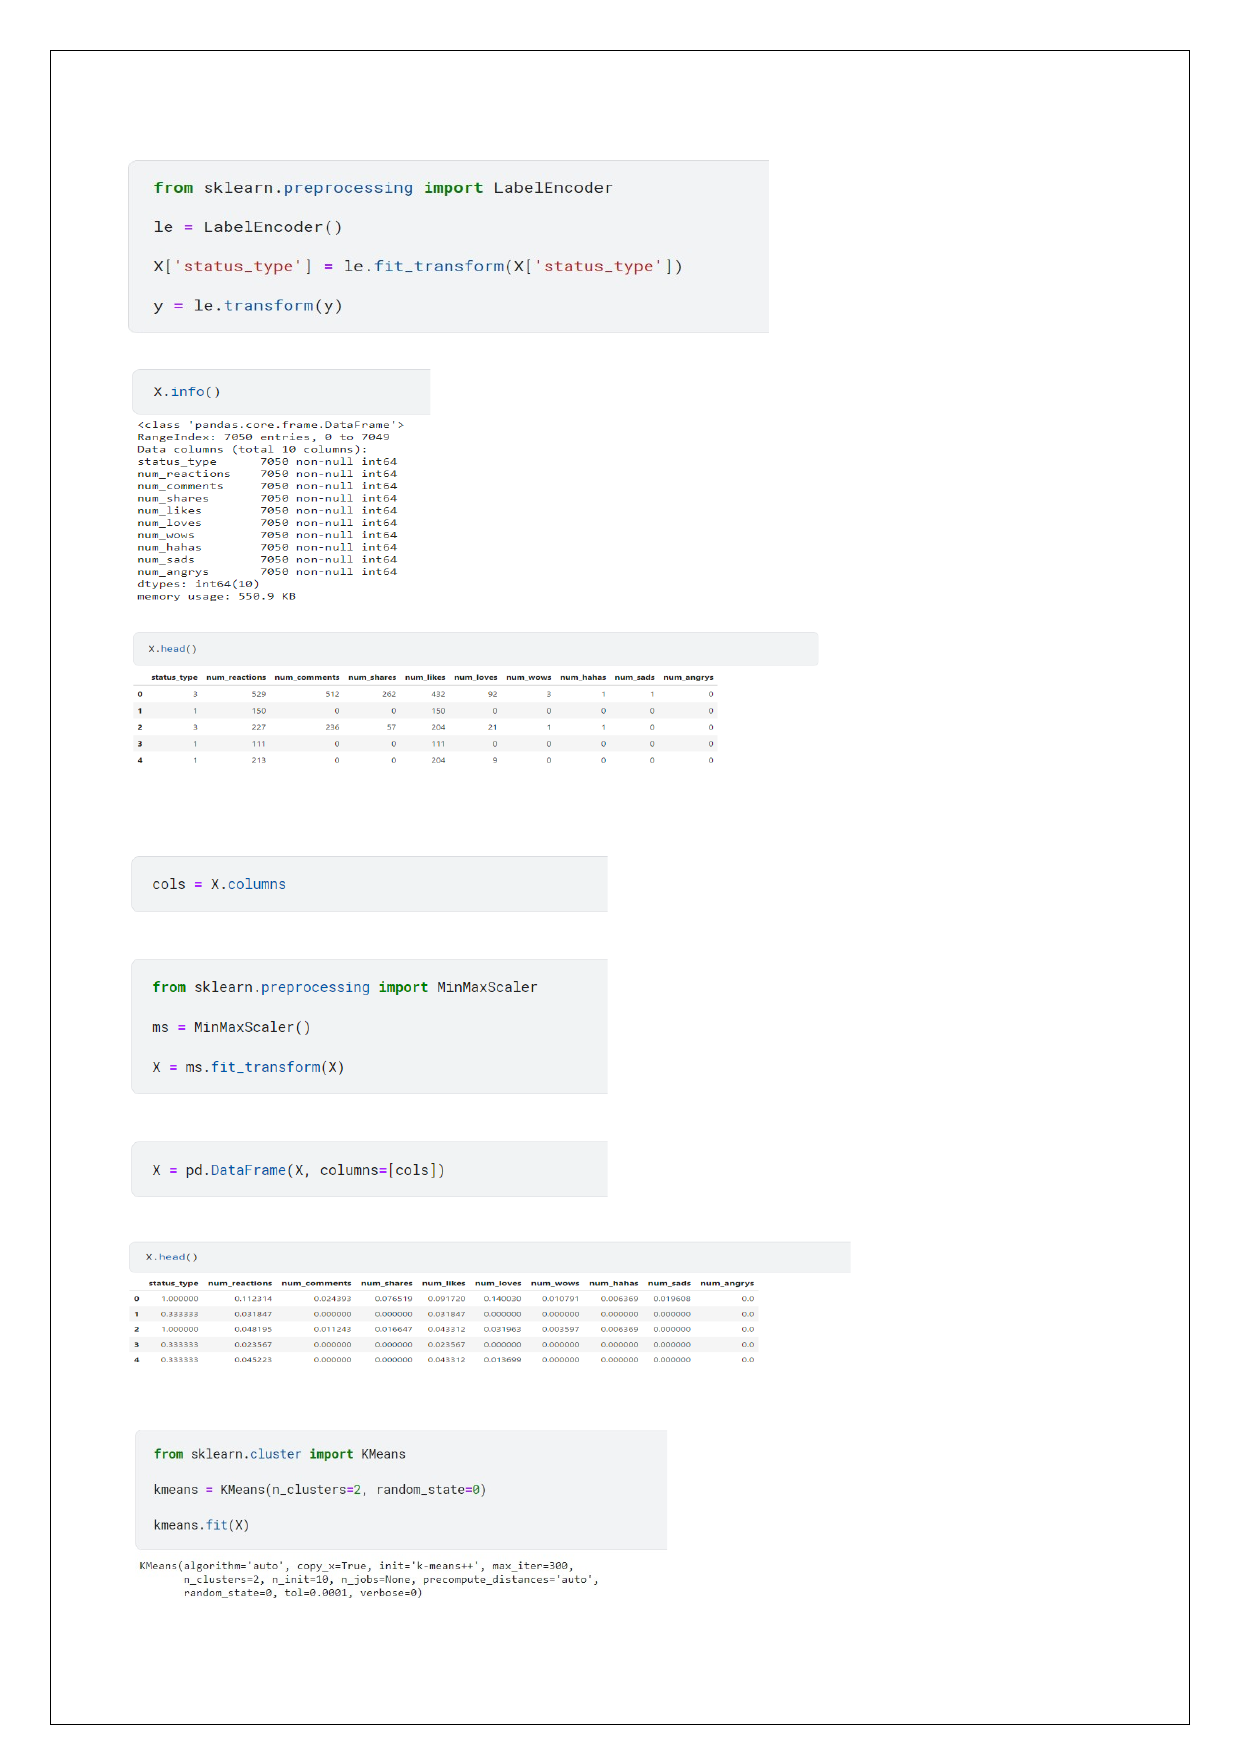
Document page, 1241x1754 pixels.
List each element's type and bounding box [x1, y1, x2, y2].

picture [131, 856, 608, 1197]
picture [132, 369, 431, 601]
picture [133, 632, 819, 763]
picture [129, 1241, 851, 1362]
picture [128, 160, 769, 333]
picture [135, 1430, 668, 1598]
